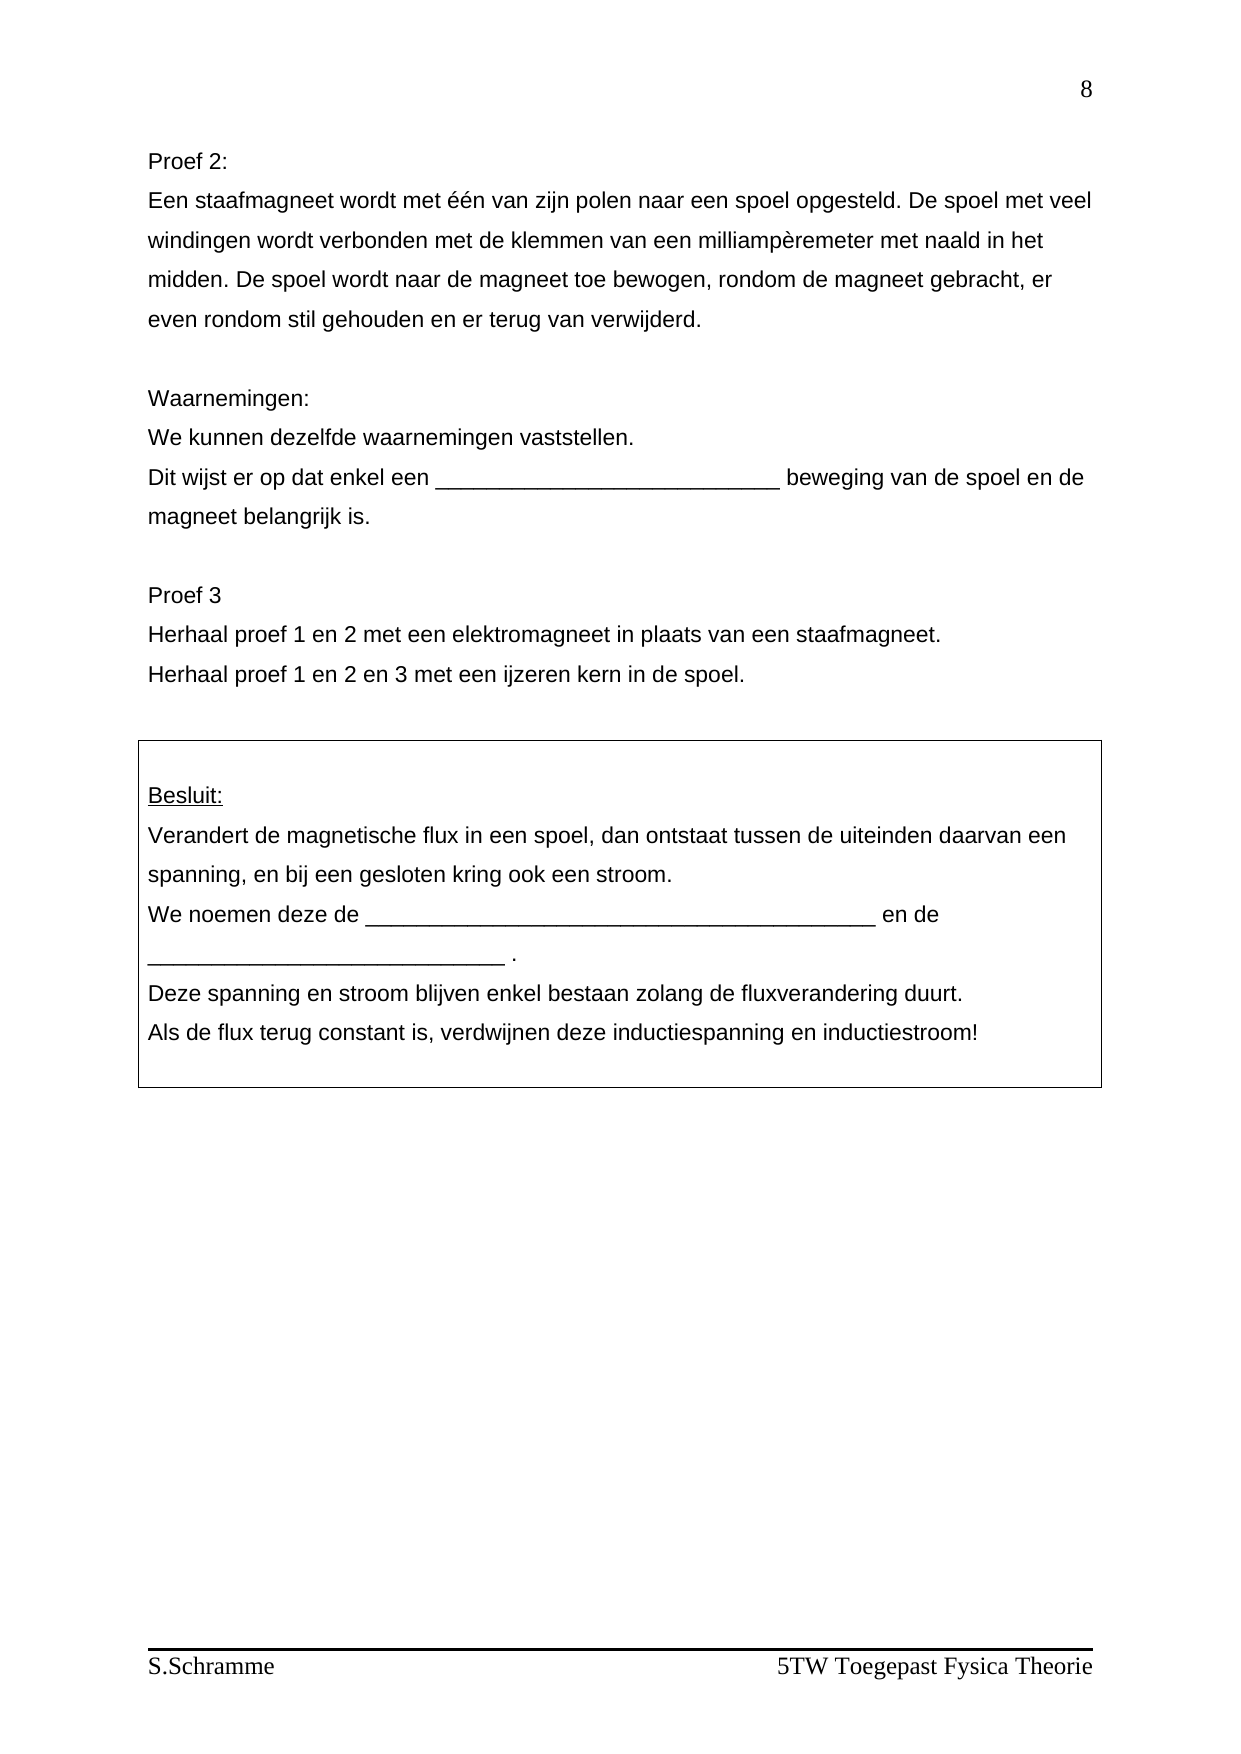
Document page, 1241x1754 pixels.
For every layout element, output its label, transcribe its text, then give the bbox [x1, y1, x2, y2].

text Dit wijst er op dat enkel een ___________________________ beweging van de spoel en de magneet belangrijk is. [148, 463, 1093, 529]
text Herhaal proef 1 en 2 met een elektromagneet in plaats van een staafmagneet. [148, 621, 1093, 648]
text Proef 2: [148, 148, 1093, 174]
text Een staafmagneet wordt met één van zijn polen naar een spoel opgesteld. De spoel met veel windingen wordt verbonden met de klemmen van een milliampèremeter met naald in het midden. De spoel wordt naar de magneet toe bewogen, rondom de magneet gebracht, er even rondom stil gehouden en er terug van verwijderd. [148, 187, 1093, 332]
text Verandert de magnetische flux in een spoel, dan ontstaat tussen de uiteinden daarvan een spanning, en bij een gesloten kring ook een stroom. [139, 819, 1101, 888]
text Waarnemingen: [148, 384, 1093, 411]
text We noemen deze de ________________________________________ en de ____________________________ . [139, 898, 1101, 967]
text Proef 3 [148, 582, 1093, 608]
text Besluit: [139, 779, 1101, 809]
text Als de flux terug constant is, verdwijnen deze inductiespanning en inductiestroom! [139, 1016, 1101, 1046]
text Herhaal proef 1 en 2 en 3 met een ijzeren kern in de spoel. [148, 661, 1093, 687]
text We kunnen dezelfde waarnemingen vaststellen. [148, 424, 1093, 450]
text Deze spanning en stroom blijven enkel bestaan zolang de fluxverandering duurt. [139, 977, 1101, 1006]
